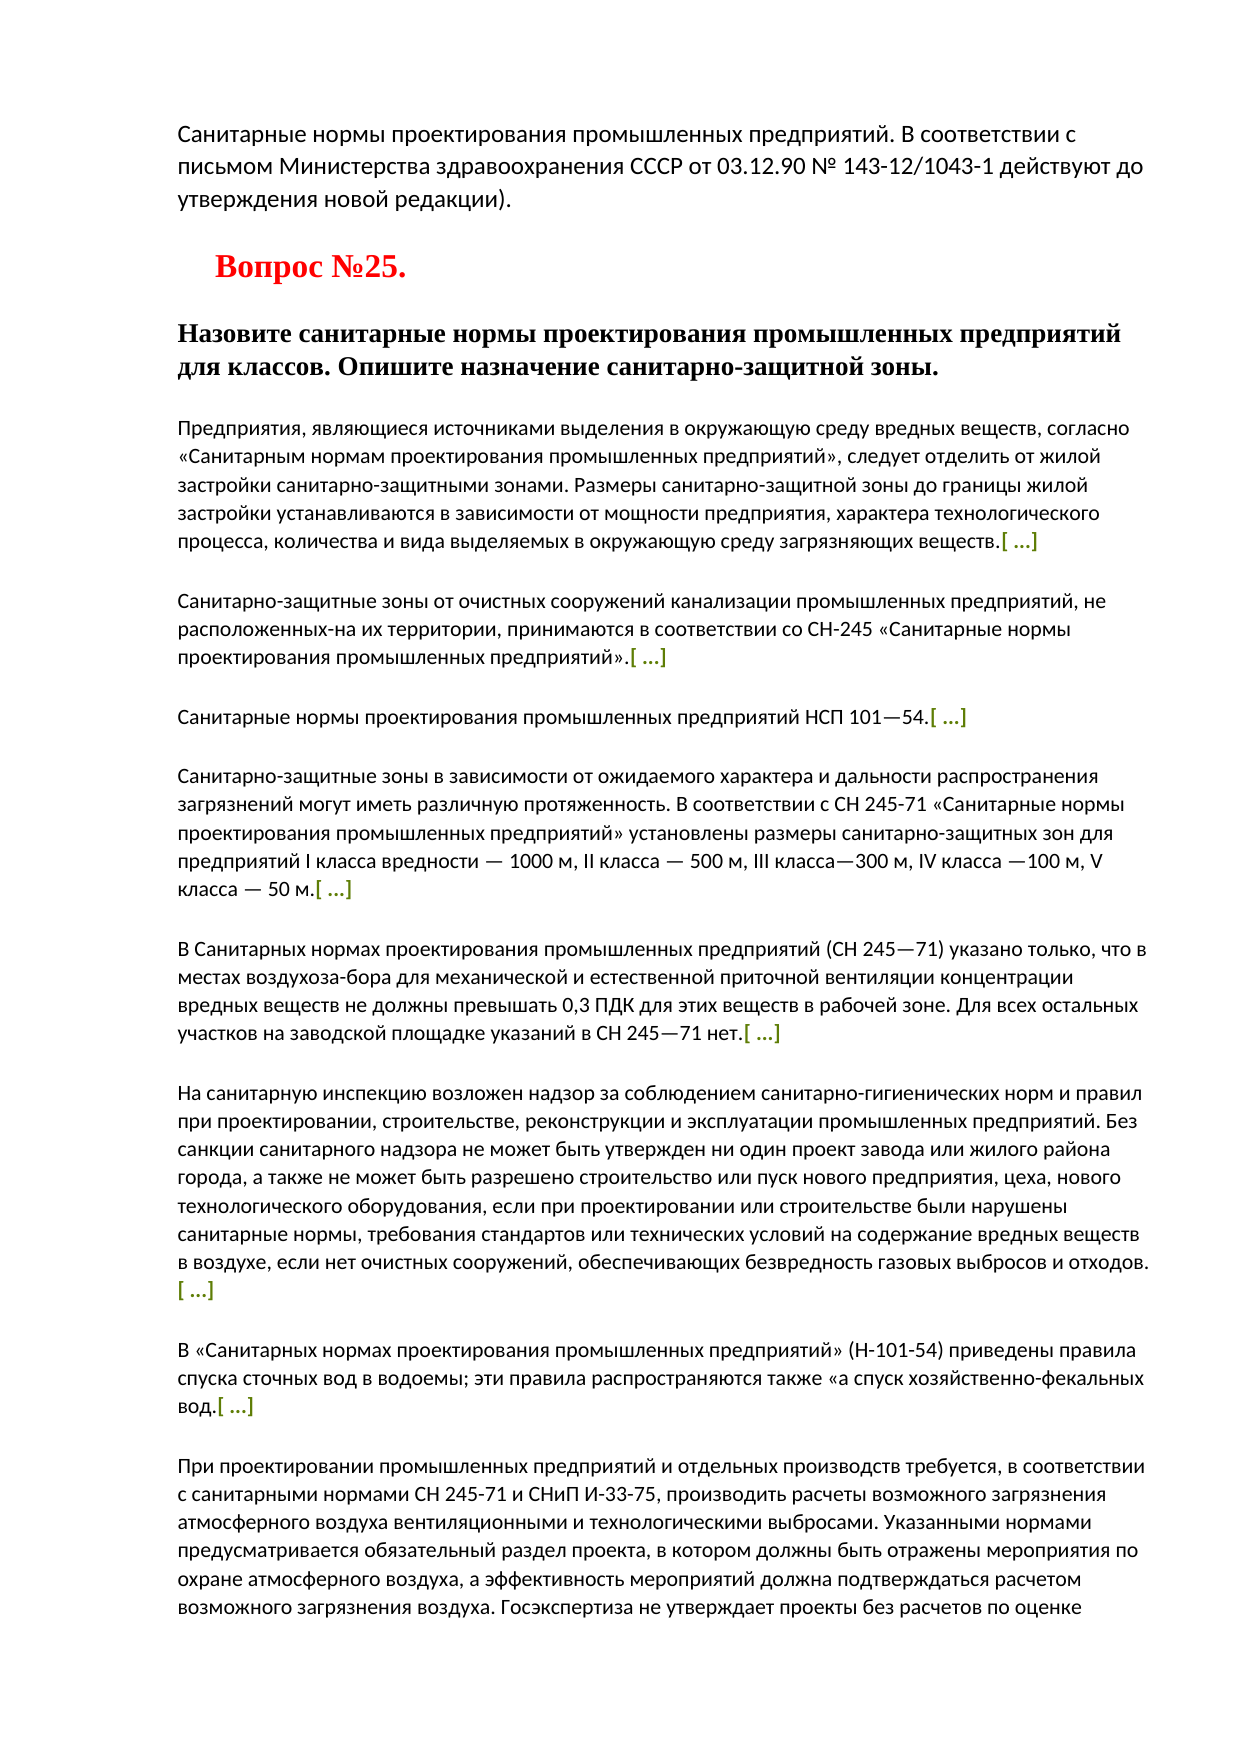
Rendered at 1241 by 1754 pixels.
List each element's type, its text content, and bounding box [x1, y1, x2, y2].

text Санитарные нормы проектирования промышленных предприятий. В соответствии с письмом Министерства здравоохранения СССР от 03.12.90 № 143-12/1043-1 действуют до утверждения новой редакции). [177, 118, 1152, 213]
text Санитарно-защитные зоны от очистных сооружений канализации промышленных предприятий, не расположенных-на их территории, принимаются в соответствии со СН-245 «Санитарные нормы проектирования промышленных предприятий».[ ...] [177, 587, 1152, 670]
text Предприятия, являющиеся источниками выделения в окружающую среду вредных веществ, согласно «Санитарным нормам проектирования промышленных предприятий», следует отделить от жилой застройки санитарно-защитными зонами. Размеры санитарно-защитной зоны до границы жилой застройки устанавливаются в зависимости от мощности предприятия, характера технологического процесса, количества и вида выделяемых в окружающую среду загрязняющих веществ.[ ...] [177, 414, 1152, 554]
text Санитарно-защитные зоны в зависимости от ожидаемого характера и дальности распространения загрязнений могут иметь различную протяженность. В соответствии с СН 245-71 «Санитарные нормы проектирования промышленных предприятий» установлены размеры санитарно-защитных зон для предприятий I класса вредности — 1000 м, II класса — 500 м, III класса—300 м, IV класса —100 м, V класса — 50 м.[ ...] [177, 762, 1152, 902]
text В Санитарных нормах проектирования промышленных предприятий (СН 245—71) указано только, что в местах воздухоза-бора для механической и естественной приточной вентиляции концентрации вредных веществ не должны превышать 0,3 ПДК для этих веществ в рабочей зоне. Для всех остальных участков на заводской площадке указаний в СН 245—71 нет.[ ...] [177, 935, 1152, 1046]
text Назовите санитарные нормы проектирования промышленных предприятий для классов. Опишите назначение санитарно-защитной зоны. [177, 317, 1152, 381]
text Санитарные нормы проектирования промышленных предприятий НСП 101—54.[ ...] [177, 703, 1152, 729]
text На санитарную инспекцию возложен надзор за соблюдением санитарно-гигиенических норм и правил при проектировании, строительстве, реконструкции и эксплуатации промышленных предприятий. Без санкции санитарного надзора не может быть утвержден ни один проект завода или жилого района города, а также не может быть разрешено строительство или пуск нового предприятия, цеха, нового технологического оборудования, если при проектировании или строительстве были нарушены санитарные нормы, требования стандартов или технических условий на содержание вредных веществ в воздухе, если нет очистных сооружений, обеспечивающих безвредность газовых выбросов и отходов.[ ...] [177, 1079, 1152, 1303]
text В «Санитарных нормах проектирования промышленных предприятий» (Н-101-54) приведены правила спуска сточных вод в водоемы; эти правила распространяются также «а спуск хозяйственно-фекальных вод.[ ...] [177, 1336, 1152, 1419]
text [177, 1452, 1152, 1620]
